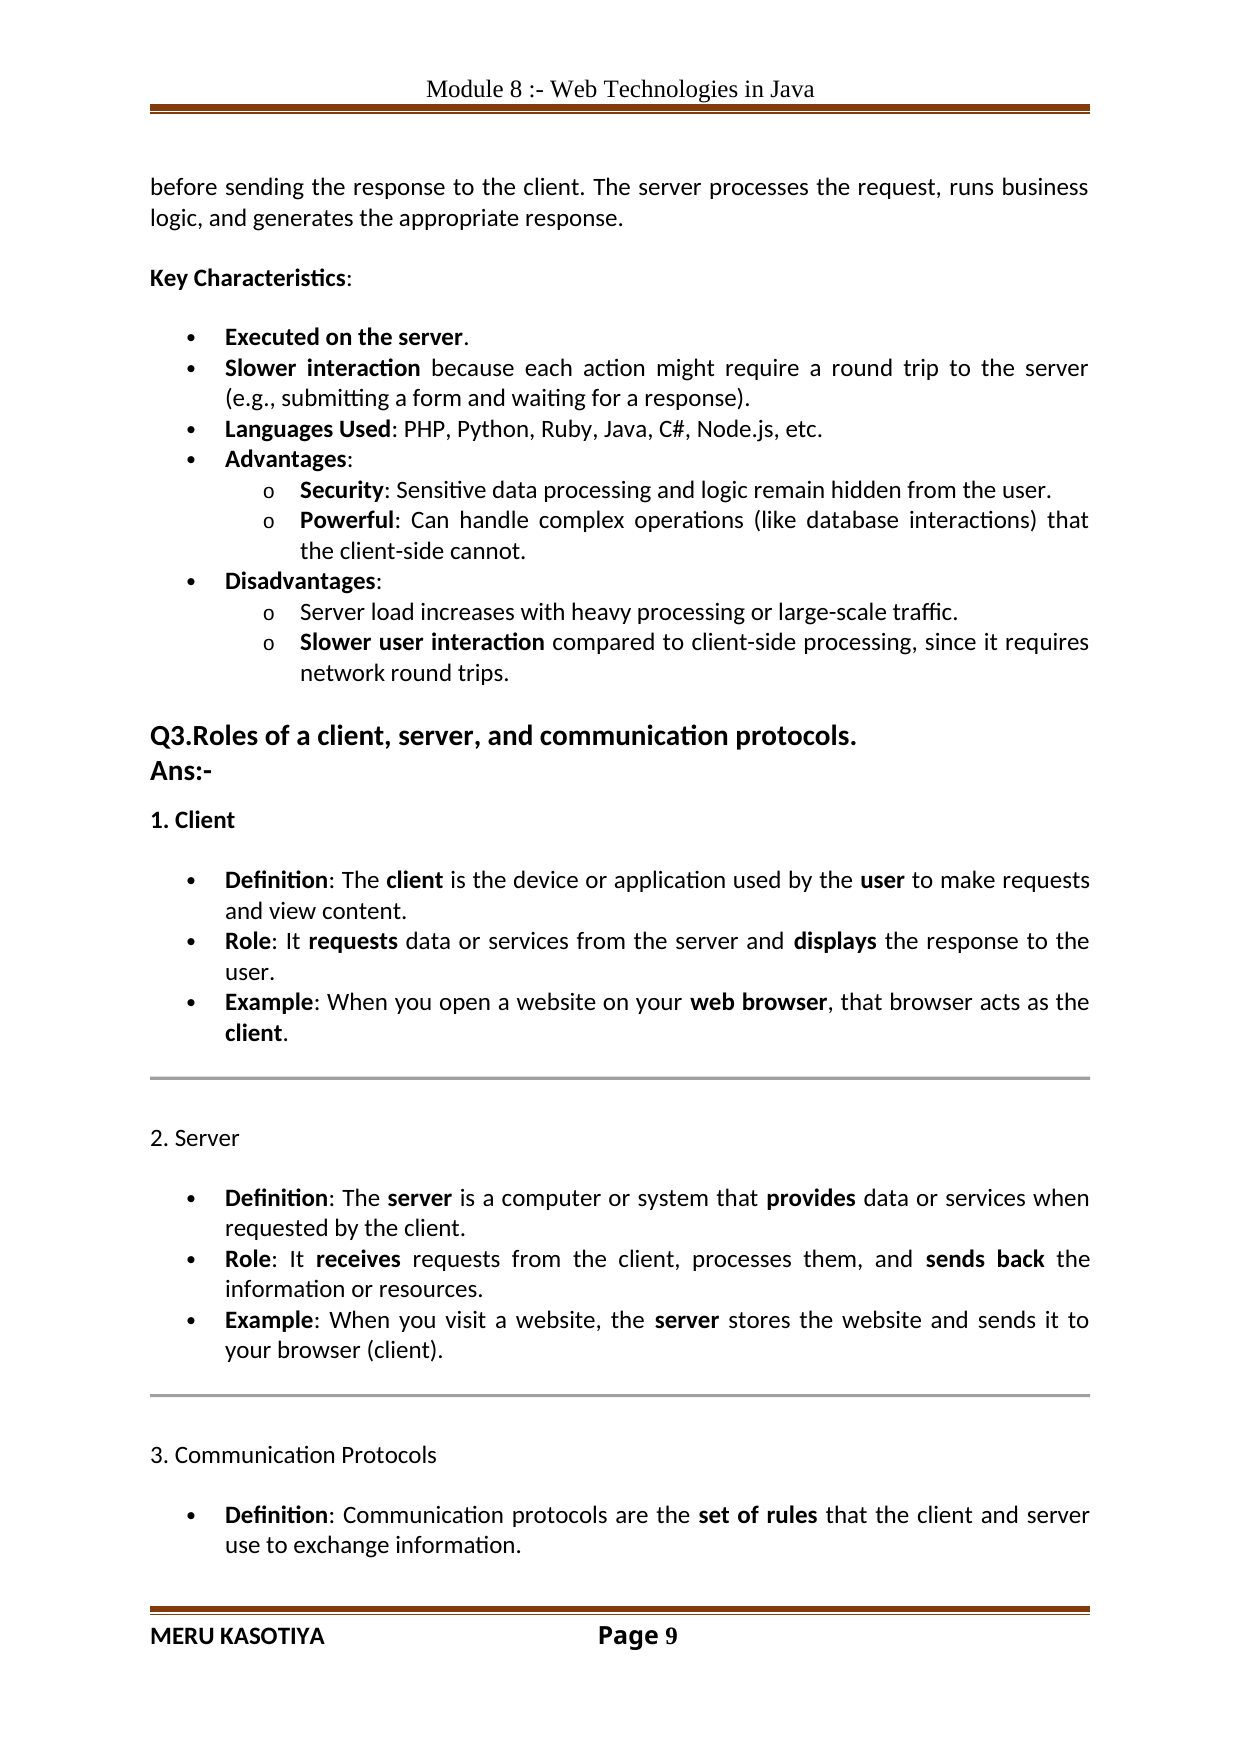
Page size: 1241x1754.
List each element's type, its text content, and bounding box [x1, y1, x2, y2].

list Security: Sensitive data processing and logic remain hidden from the user. [262, 474, 1090, 504]
subtitle 2. Server [150, 1122, 1090, 1153]
list Example: When you open a website on your web browser, that browser acts as the client. [187, 986, 1090, 1047]
list Advantages: [187, 443, 1090, 474]
list Definition: Communication protocols are the set of rules that the client and server use to exchange information. [187, 1499, 1090, 1560]
subtitle 1. Client [150, 805, 1090, 835]
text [150, 171, 1090, 232]
list Definition: The client is the device or application used by the user to make requests and view content. [187, 864, 1090, 925]
list Powerful: Can handle complex operations (like database interactions) that the client-side cannot. [262, 504, 1090, 566]
list Languages Used: PHP, Python, Ruby, Java, C#, Node.js, etc. [187, 413, 1090, 443]
list Role: It requests data or services from the server and displays the response to the user. [187, 925, 1090, 986]
subtitle 3. Communication Protocols [150, 1439, 1090, 1470]
list Executed on the server. [187, 321, 1090, 352]
list Slower user interaction compared to client-side processing, since it requires network round trips. [262, 627, 1090, 688]
list Example: When you visit a website, the server stores the website and sends it to your browser (client). [187, 1304, 1090, 1365]
text Q3.Roles of a client, server, and communication protocols. [150, 717, 1090, 752]
list Slower interaction because each action might require a round trip to the server (e.g., submitting a form and waiting for a response). [187, 352, 1090, 413]
list Definition: The server is a computer or system that provides data or services when requested by the client. [187, 1182, 1090, 1243]
list Role: It receives requests from the client, processes them, and sends back the information or resources. [187, 1243, 1090, 1304]
text Key Characteristics: [150, 262, 1090, 292]
text Ans:- [150, 752, 1090, 788]
list Server load increases with heavy processing or large-scale traffic. [262, 596, 1090, 627]
list Disadvantages: [187, 566, 1090, 596]
